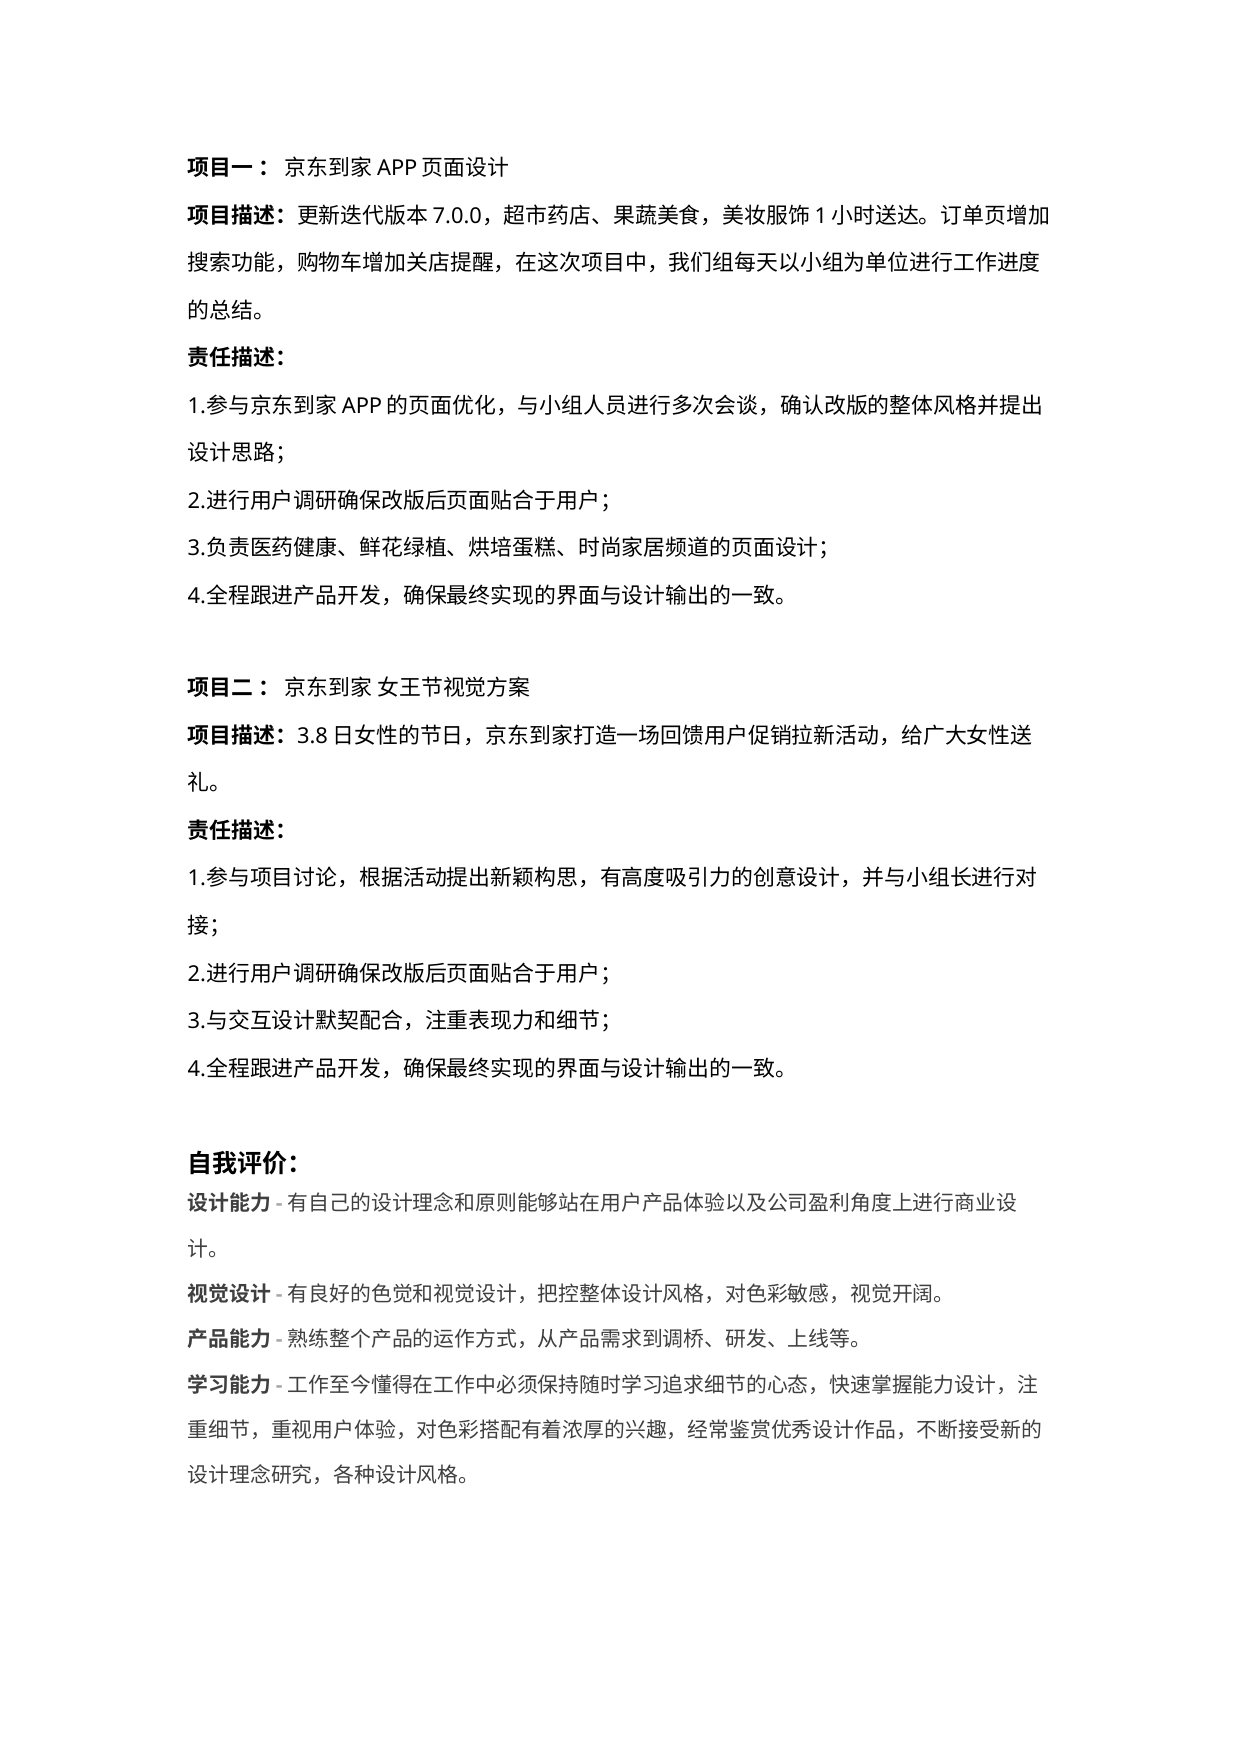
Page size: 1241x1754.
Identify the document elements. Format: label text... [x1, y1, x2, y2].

text 3.与交互设计默契配合，注重表现力和细节； [187, 1003, 1053, 1035]
text 责任描述： [187, 813, 1053, 844]
text 项目一 ： 京东到家APP页面设计 [187, 150, 1053, 182]
text 1.参与京东到家APP的页面优化，与小组人员进行多次会谈，确认改版的整体风格并提出设计思路； [187, 388, 1053, 467]
text 2.进行用户调研确保改版后页面贴合于用户； [187, 483, 1053, 514]
text 项目描述：3.8日女性的节日，京东到家打造一场回馈用户促销拉新活动，给广大女性送礼。 [187, 718, 1053, 797]
text 项目二 ： 京东到家 女王节视觉方案 [187, 670, 1053, 702]
text 学习能力 - 工作至今懂得在工作中必须保持随时学习追求细节的心态，快速掌握能力设计，注重细节，重视用户体验，对色彩搭配有着浓厚的兴趣，经常鉴赏优秀设计作品，不断接受新的设计理念研究，各种设计风格。 [187, 1368, 1053, 1489]
text 视觉设计 - 有良好的色觉和视觉设计，把控整体设计风格，对色彩敏感，视觉开阔。 [187, 1277, 1053, 1307]
list 设计能力 - 有自己的设计理念和原则能够站在用户产品体验以及公司盈利角度上进行商业设计。 [187, 1186, 1023, 1262]
text 1.参与项目讨论，根据活动提出新颖构思，有高度吸引力的创意设计，并与小组长进行对接； [187, 860, 1053, 940]
text 产品能力 - 熟练整个产品的运作方式，从产品需求到调桥、研发、上线等。 [187, 1323, 1053, 1353]
text 4.全程跟进产品开发，确保最终实现的界面与设计输出的一致。 [187, 1051, 1053, 1082]
text 4.全程跟进产品开发，确保最终实现的界面与设计输出的一致。 [187, 578, 1053, 610]
text 自我评价： [187, 1143, 1053, 1179]
text 2.进行用户调研确保改版后页面贴合于用户； [187, 956, 1053, 987]
text 责任描述： [187, 340, 1053, 372]
text 3.负责医药健康、鲜花绿植、烘培蛋糕、时尚家居频道的页面设计； [187, 530, 1053, 562]
text 项目描述：更新迭代版本7.0.0，超市药店、果蔬美食，美妆服饰1小时送达。订单页增加搜索功能，购物车增加关店提醒，在这次项目中，我们组每天以小组为单位进行工作进度的总结。 [187, 198, 1053, 324]
